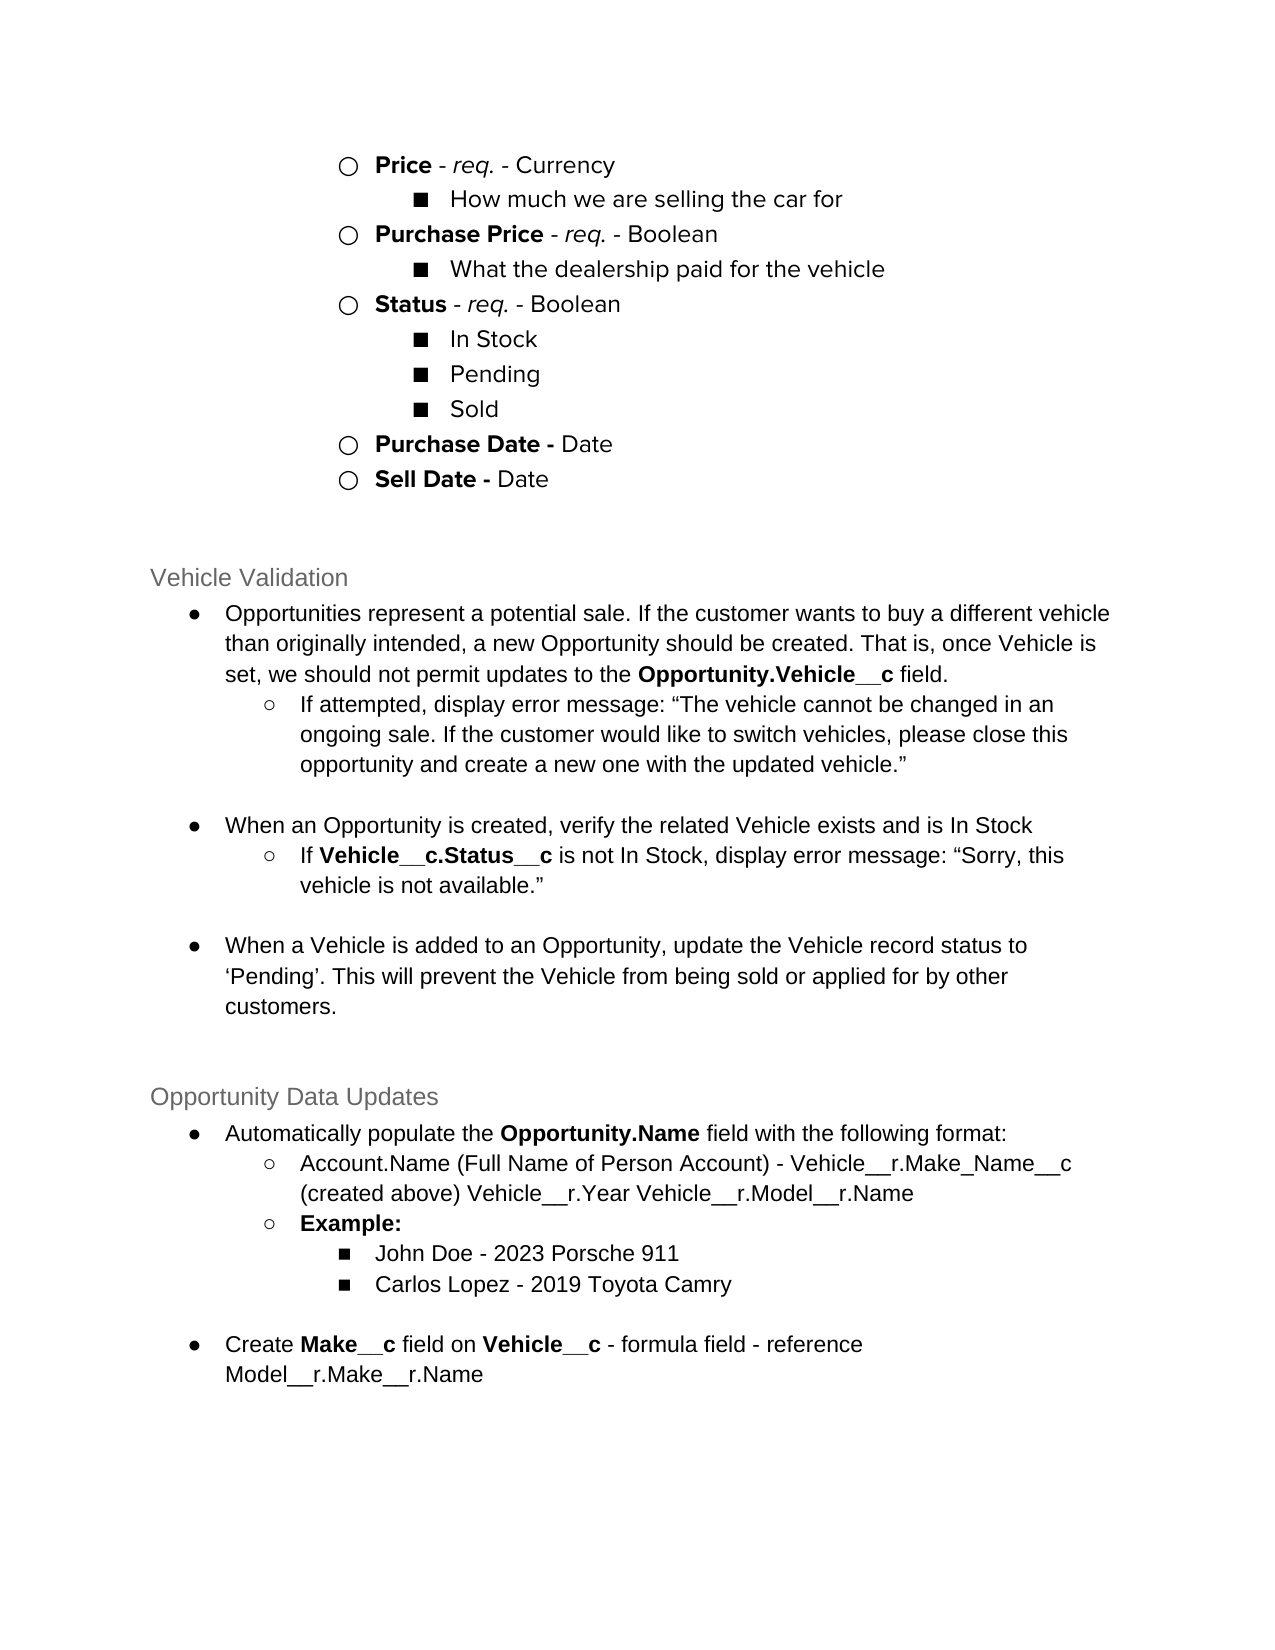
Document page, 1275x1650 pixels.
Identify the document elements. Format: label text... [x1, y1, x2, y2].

list Pending [412, 359, 1125, 390]
list Sold [412, 394, 1125, 425]
list Automatically populate the Opportunity.Name field with the following format: [187, 1119, 1125, 1146]
list John Doe - 2023 Porsche 911 [337, 1240, 1125, 1267]
list Opportunities represent a potential sale. If the customer wants to buy a different vehicle than originally intended, a new Opportunity should be created. That is, once Vehicle is set, we should not permit updates to the Opportunity.Vehicle__c field. [187, 600, 1125, 687]
list If Vehicle__c.Status__c is not In Stock, display error message: “Sorry, this vehicle is not available.” [262, 842, 1125, 898]
subtitle Opportunity Data Updates [150, 1082, 1125, 1111]
list Example: [262, 1210, 1125, 1236]
list When an Opportunity is created, verify the related Vehicle exists and is In Stock [187, 812, 1125, 838]
list Carlos Lopez - 2019 Toyota Camry [337, 1271, 1125, 1297]
list Price - req. - Currency [337, 150, 1125, 180]
list Status - req. - Boolean [337, 289, 1125, 320]
list Purchase Date - Date [337, 429, 1125, 459]
list What the dealership paid for the vehicle [412, 255, 1125, 285]
list Account.Name (Full Name of Person Account) - Vehicle__r.Make_Name__c (created above) Vehicle__r.Year Vehicle__r.Model__r.Name [262, 1150, 1125, 1206]
list How much we are selling the car for [412, 185, 1125, 215]
list In Stock [412, 324, 1125, 355]
list Sell Date - Date [337, 464, 1125, 494]
subtitle Vehicle Validation [150, 563, 1125, 592]
list If attempted, display error message: “The vehicle cannot be changed in an ongoing sale. If the customer would like to switch vehicles, please close this opportunity and create a new one with the updated vehicle.” [262, 691, 1125, 777]
list When a Vehicle is added to an Opportunity, update the Vehicle record status to ‘Pending’. This will prevent the Vehicle from being sold or applied for by other customers. [187, 932, 1125, 1019]
list Purchase Price - req. - Boolean [337, 220, 1125, 250]
list Create Make__c field on Vehicle__c - formula field - reference Model__r.Make__r.Name [187, 1331, 1125, 1387]
